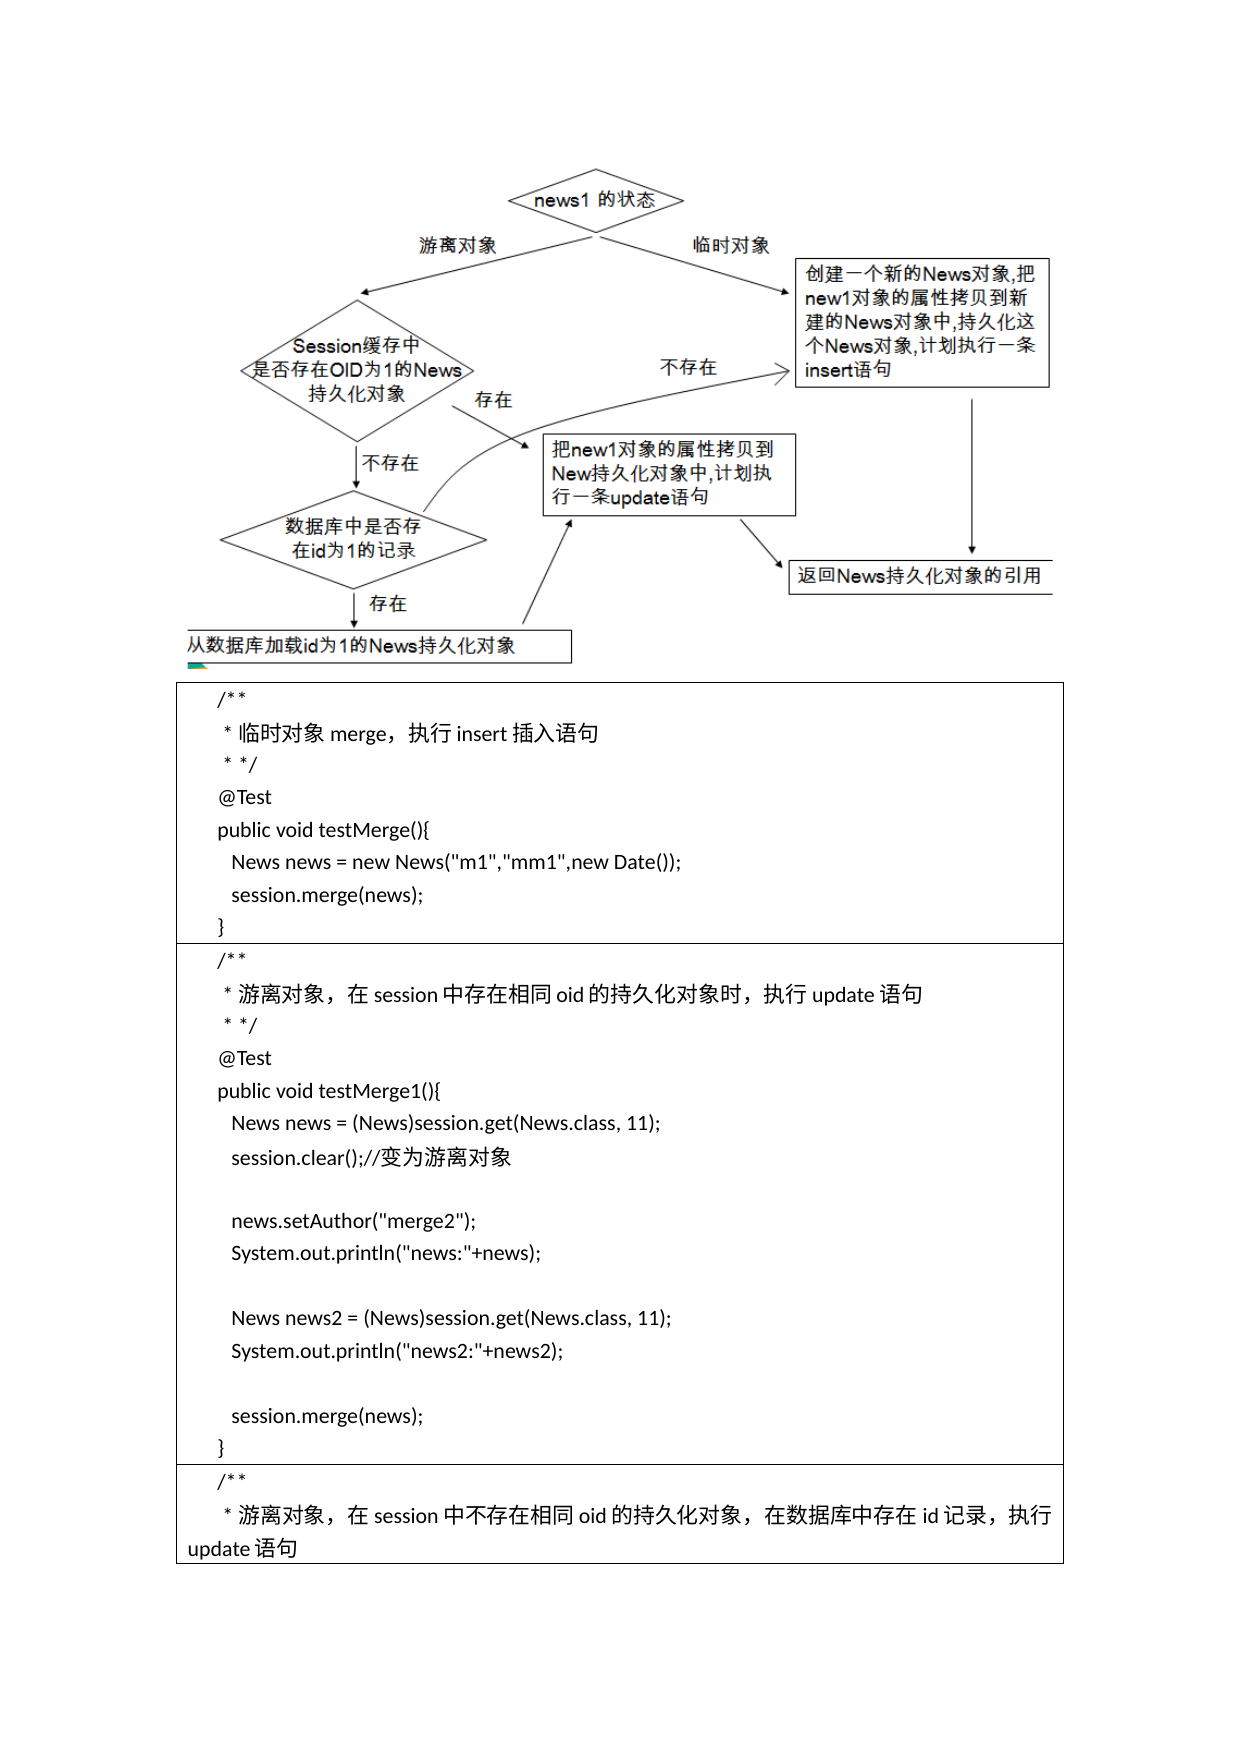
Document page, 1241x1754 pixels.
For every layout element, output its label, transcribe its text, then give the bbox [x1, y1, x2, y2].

table_cell /** * 游离对象，在session中存在相同oid的持久化对象时，执行update语句 * */ @Test public void testMerge1(){ News news = (News)session.get(News.class, 11); session.clear();//变为游离对象 news.setAuthor("merge2"); System.out.println("news:"+news); News news2 = (News)session.get(News.class, 11); System.out.println("news2:"+news2); session.merge(news); } [177, 944, 1063, 1464]
table_header /** * 临时对象merge，执行insert插入语句 * */ @Test public void testMerge(){ News news = new News("m1","mm1",new Date()); session.merge(news); } [177, 683, 1063, 943]
picture [187, 162, 1053, 669]
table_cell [177, 1465, 1063, 1563]
